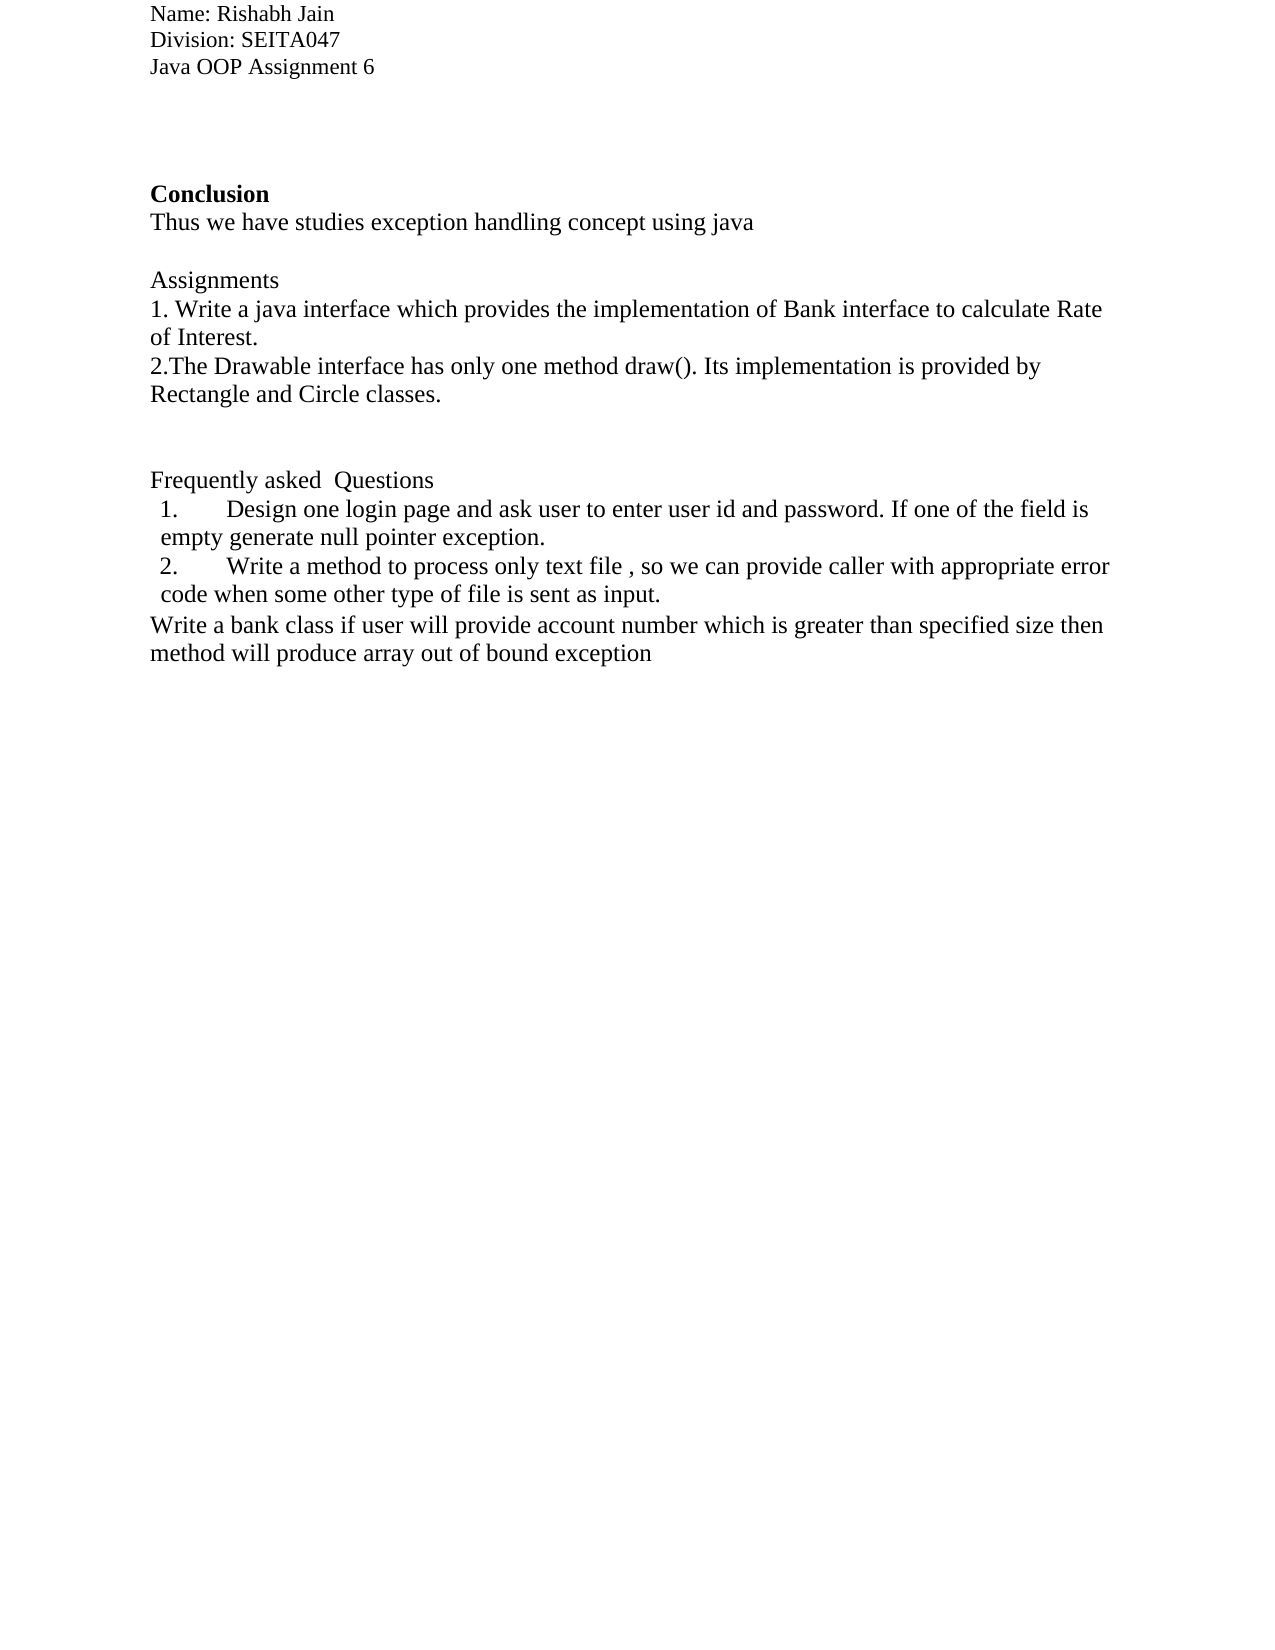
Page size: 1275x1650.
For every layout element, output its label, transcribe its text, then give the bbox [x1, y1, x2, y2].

text Conclusion [150, 179, 1125, 207]
list Write a java interface which provides the implementation of Bank interface to calculate Rate of Interest. [150, 295, 1125, 351]
list Design one login page and ask user to enter user id and password. If one of the field is empty generate null pointer exception. [159, 496, 1125, 551]
text 2.The Drawable interface has only one method draw(). Its implementation is provided by Rectangle and Circle classes. [150, 352, 1125, 408]
text Thus we have studies exception handling concept using java [150, 207, 1125, 236]
list Write a method to process only text file , so we can provide caller with appropriate error code when some other type of file is sent as input. [159, 553, 1125, 608]
text Frequently asked Questions [150, 466, 1125, 494]
text Assignments [150, 265, 1125, 294]
text Write a bank class if user will provide account number which is greater than specified size then method will produce array out of bound exception [150, 610, 1125, 667]
